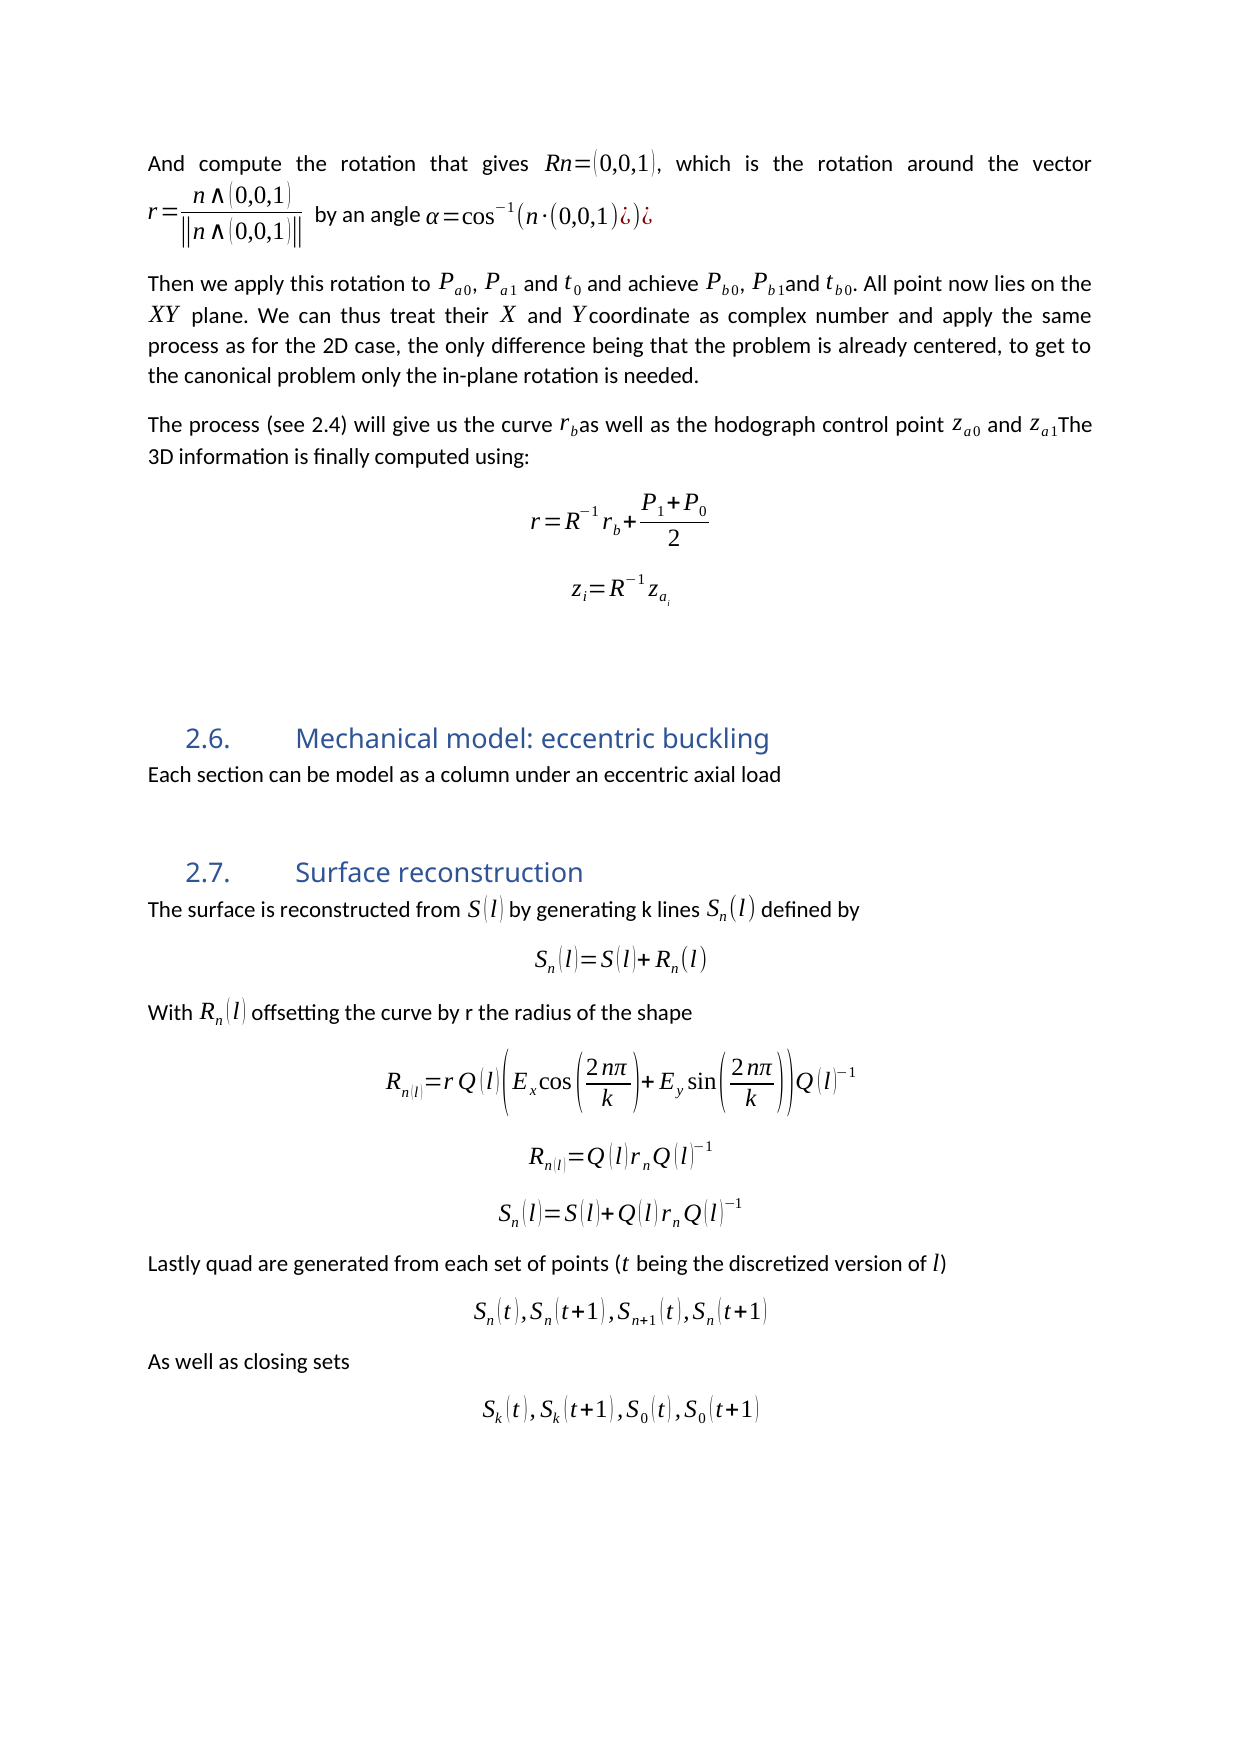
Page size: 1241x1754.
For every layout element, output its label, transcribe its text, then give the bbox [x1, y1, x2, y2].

text And compute the rotation that gives , which is the rotation around the vector by an angle [148, 148, 1093, 248]
text As well as closing sets [148, 1347, 1093, 1376]
subtitle Mechanical model: eccentric buckling [185, 720, 1093, 757]
text With offsetting the curve by r the radius of the shape [148, 996, 1093, 1028]
subtitle Surface reconstruction [185, 853, 1093, 890]
text The process (see 2.4) will give us the curve as well as the hodograph control point and The 3D information is finally computed using: [148, 408, 1093, 470]
text Lastly quad are generated from each set of points ( being the discretized version of ) [148, 1249, 1093, 1277]
text The surface is reconstructed from by generating k lines defined by [148, 893, 1093, 925]
text Then we apply this rotation to , and and achieve , and . All point now lies on the plane. We can thus treat their and coordinate as complex number and apply the same process as for the 2D case, the only difference being that the problem is already centered, to get to the canonical problem only the in-plane rotation is needed. [148, 267, 1093, 389]
text Each section can be model as a column under an eccentric axial load [148, 760, 1093, 788]
